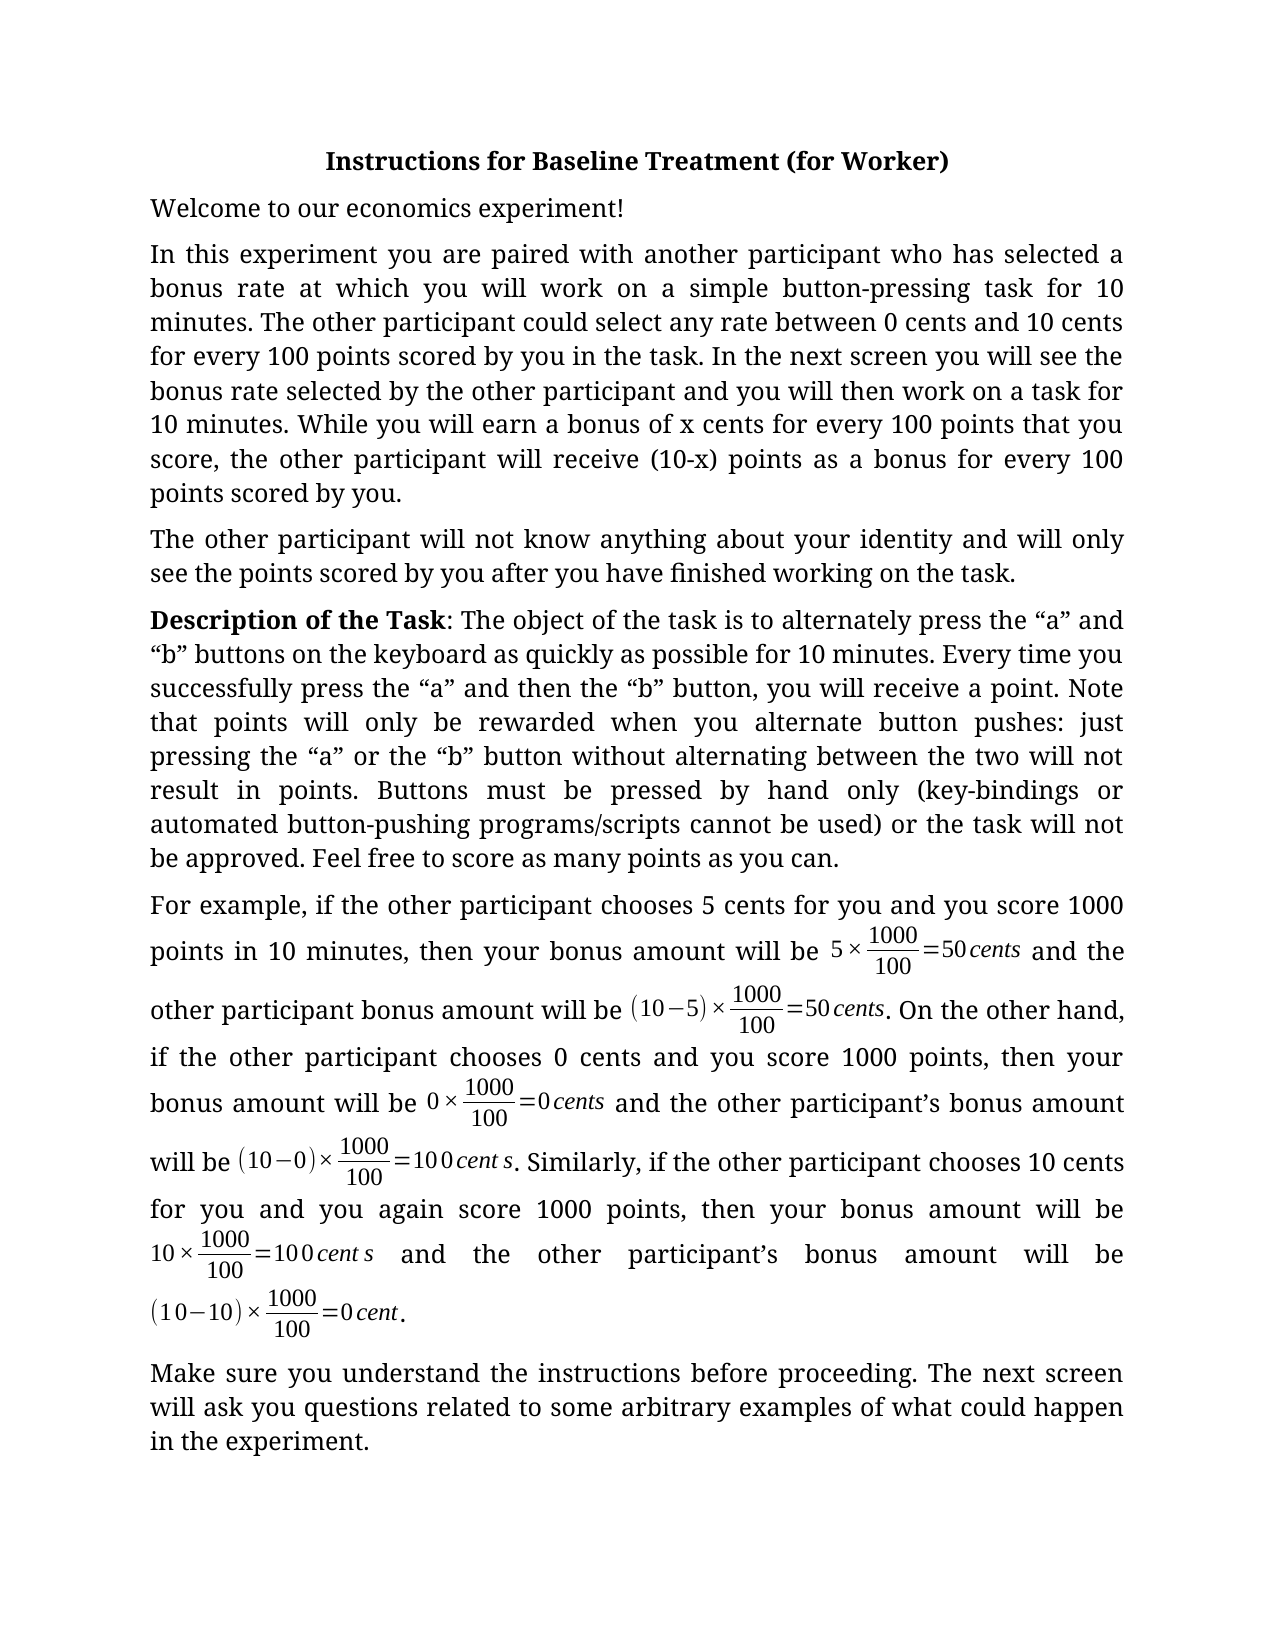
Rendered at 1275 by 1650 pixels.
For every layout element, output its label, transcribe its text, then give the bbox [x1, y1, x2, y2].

text For example, if the other participant chooses 5 cents for you and you score 1000 points in 10 minutes, then your bonus amount will be and the other participant bonus amount will be . On the other hand, if the other participant chooses 0 cents and you score 1000 points, then your bonus amount will be and the other participant’s bonus amount will be . Similarly, if the other participant chooses 10 cents for you and you again score 1000 points, then your bonus amount will be and the other participant’s bonus amount will be . [150, 887, 1125, 1343]
text Description of the Task: The object of the task is to alternately press the “a” and “b” buttons on the keyboard as quickly as possible for 10 minutes. Every time you successfully press the “a” and then the “b” button, you will receive a point. Note that points will only be rewarded when you alternate button pushes: just pressing the “a” or the “b” button without alternating between the two will not result in points. Buttons must be pressed by hand only (key-bindings or automated button-pushing programs/scripts cannot be used) or the task will not be approved. Feel free to score as many points as you can. [150, 602, 1125, 875]
text The other participant will not know anything about your identity and will only see the points scored by you after you have finished working on the task. [150, 522, 1125, 590]
text Instructions for Baseline Treatment (for Worker) [150, 144, 1125, 178]
text Make sure you understand the instructions before proceeding. The next screen will ask you questions related to some arbitrary examples of what could happen in the experiment. [150, 1356, 1125, 1458]
text In this experiment you are paired with another participant who has selected a bonus rate at which you will work on a simple button-pressing task for 10 minutes. The other participant could select any rate between 0 cents and 10 cents for every 100 points scored by you in the task. In the next screen you will see the bonus rate selected by the other participant and you will then work on a task for 10 minutes. While you will earn a bonus of x cents for every 100 points that you score, the other participant will receive (10-x) points as a bonus for every 100 points scored by you. [150, 237, 1125, 509]
text Welcome to our economics experiment! [150, 190, 1125, 224]
